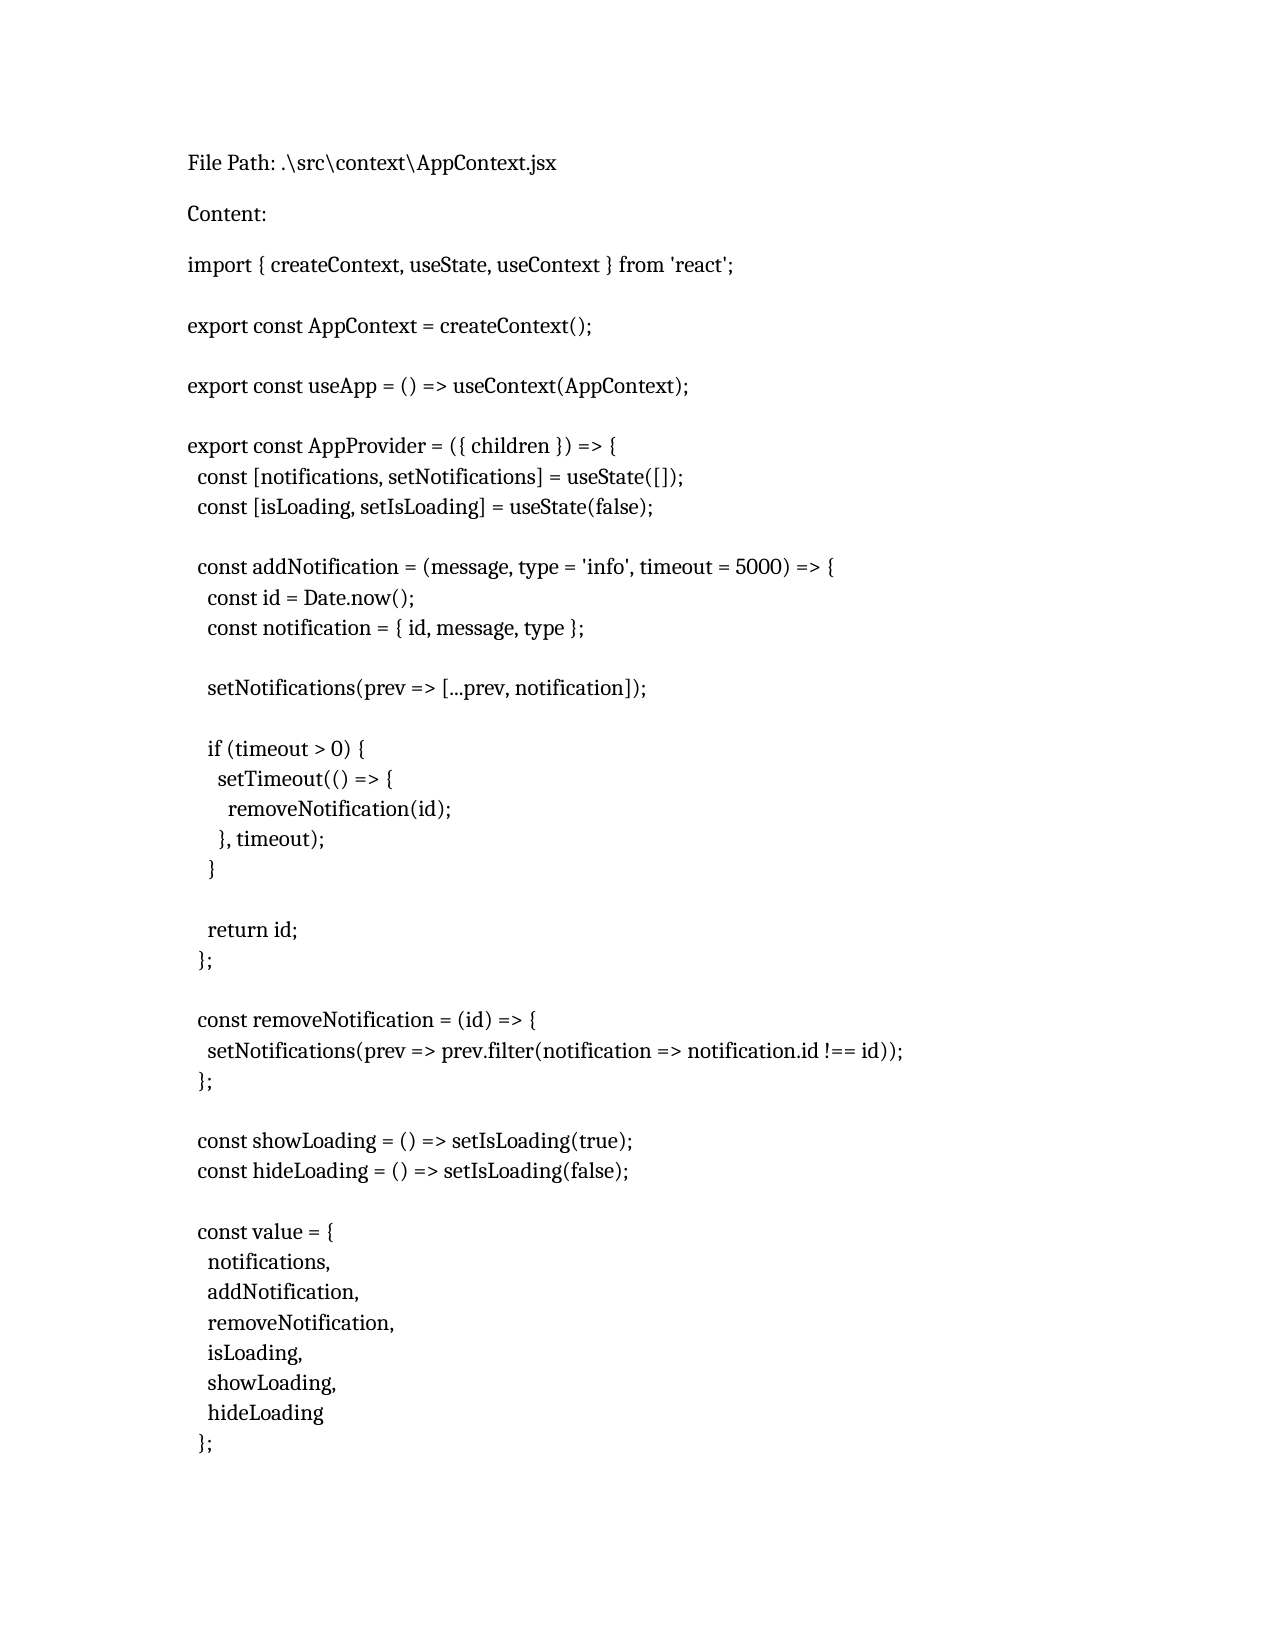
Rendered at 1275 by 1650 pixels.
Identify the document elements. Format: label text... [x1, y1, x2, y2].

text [187, 252, 1087, 1487]
text File Path: .\src\context\AppContext.jsx [187, 150, 1087, 176]
text Content: [187, 201, 1087, 227]
